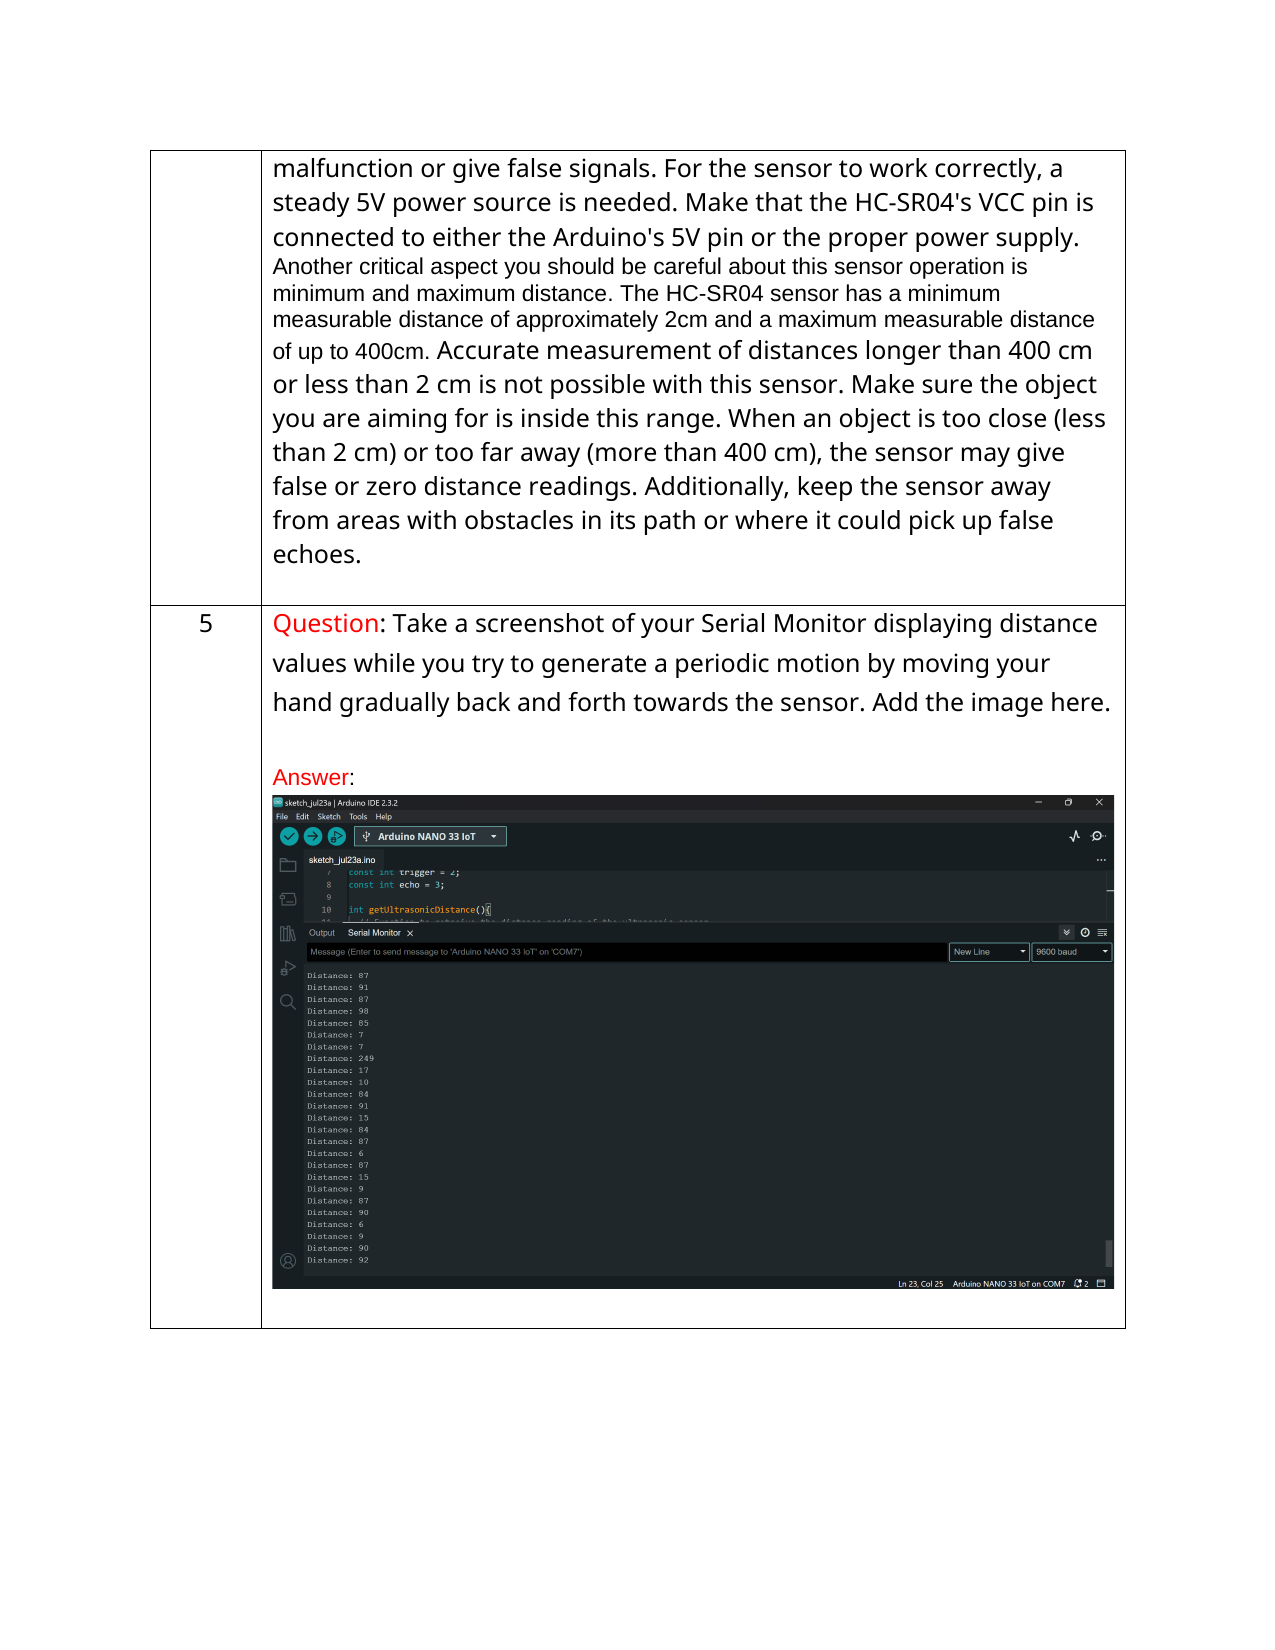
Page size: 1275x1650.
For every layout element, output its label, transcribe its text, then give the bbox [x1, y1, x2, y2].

picture [272, 795, 1115, 1289]
table_cell 4 [151, 151, 261, 605]
table_cell 5 [151, 606, 261, 1328]
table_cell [262, 151, 1125, 605]
table_cell Question: Take a screenshot of your Serial Monitor displaying distance values while you try to generate a periodic motion by moving your hand gradually back and forth towards the sensor. Add the image here. Answer: [262, 606, 1125, 1328]
